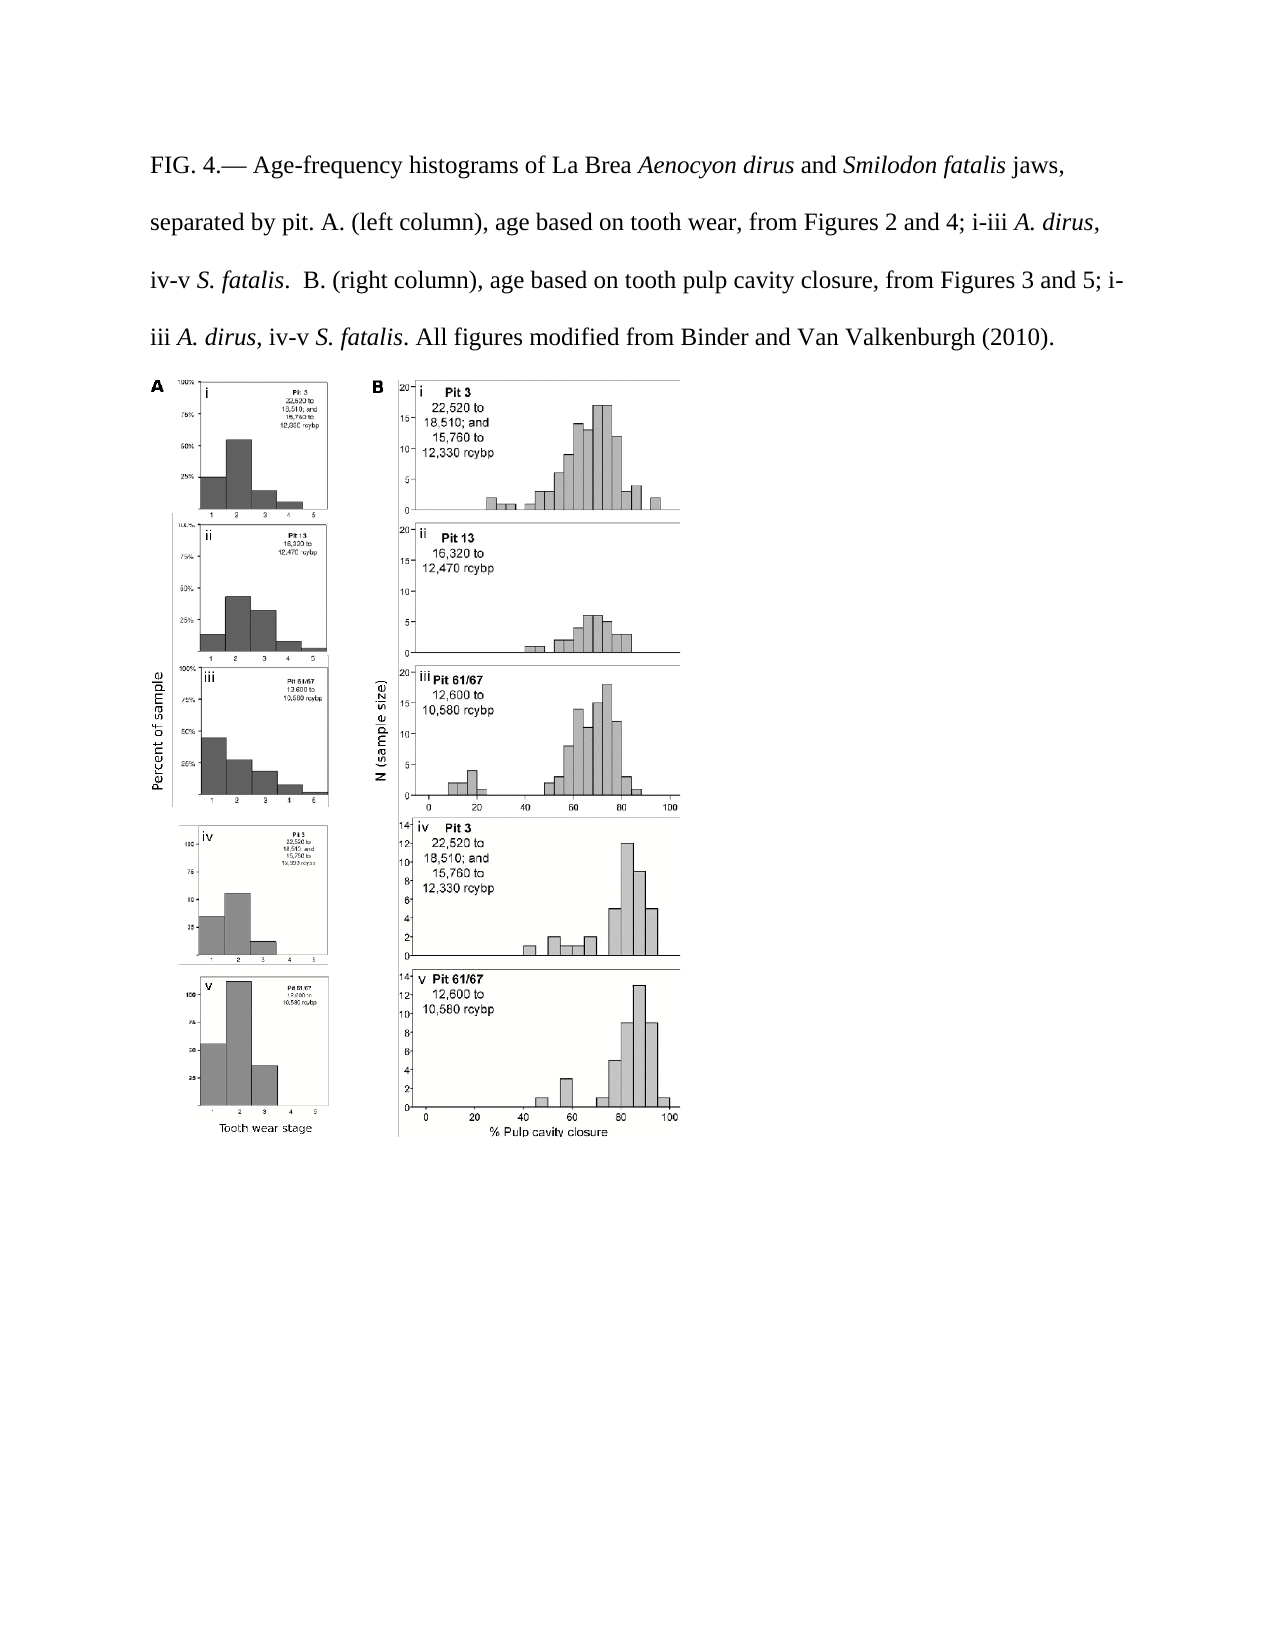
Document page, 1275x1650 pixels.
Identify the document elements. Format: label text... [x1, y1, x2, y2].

picture [150, 380, 681, 1137]
text FIG. 4.— Age-frequency histograms of La Brea Aenocyon dirus and Smilodon fatalis jaws, separated by pit. A. (left column), age based on tooth wear, from Figures 2 and 4; i-iii A. dirus, iv-v S. fatalis. B. (right column), age based on tooth pulp cavity closure, from Figures 3 and 5; i-iii A. dirus, iv-v S. fatalis. All figures modified from Binder and Van Valkenburgh (2010). [150, 150, 1125, 351]
